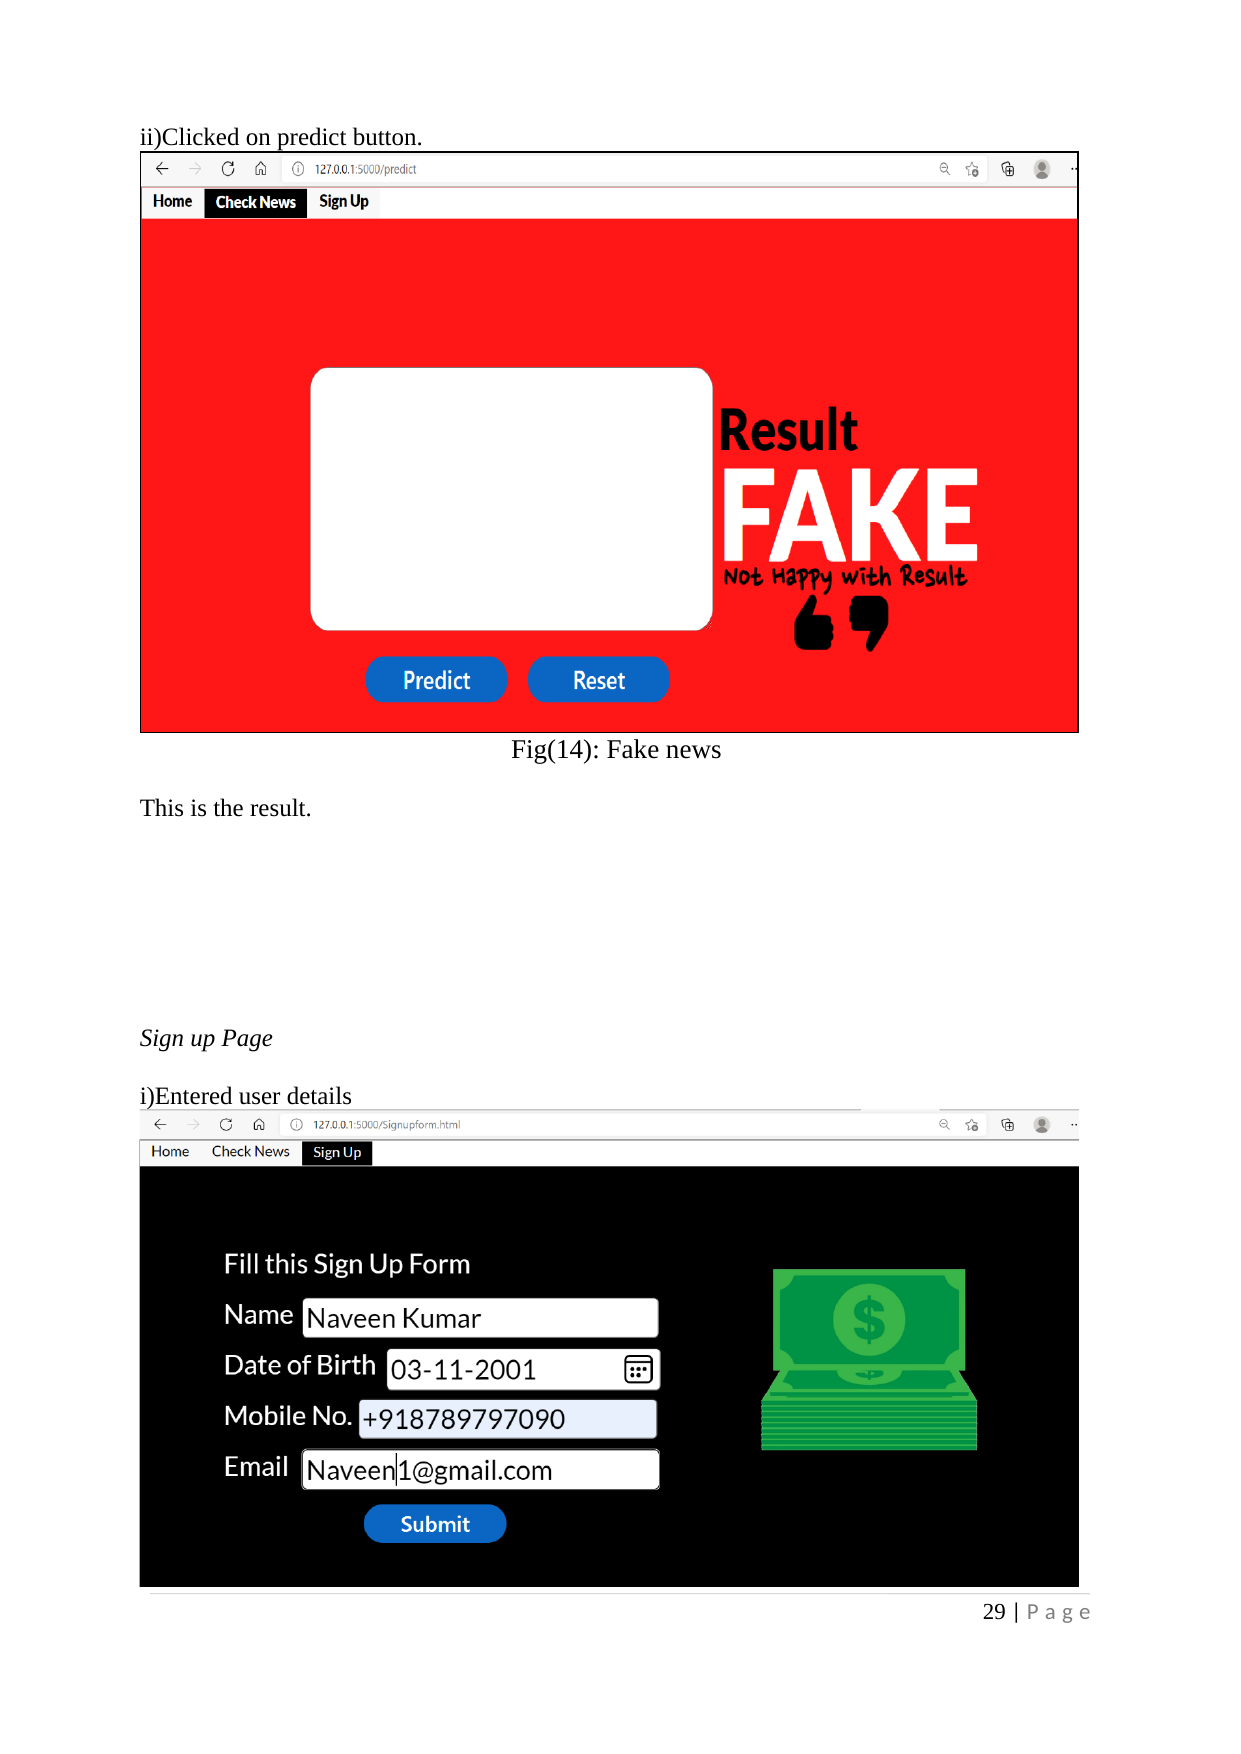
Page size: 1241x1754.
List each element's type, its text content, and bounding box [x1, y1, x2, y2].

text i)Entered user details [139, 1081, 1101, 1109]
subtitle Fig(14): Fake news [308, 733, 924, 764]
text ii)Clicked on predict button. [139, 122, 1101, 151]
picture [139, 1109, 1079, 1587]
text This is the result. [139, 793, 1101, 822]
text Sign up Page [139, 1023, 1101, 1052]
picture [141, 153, 1077, 732]
